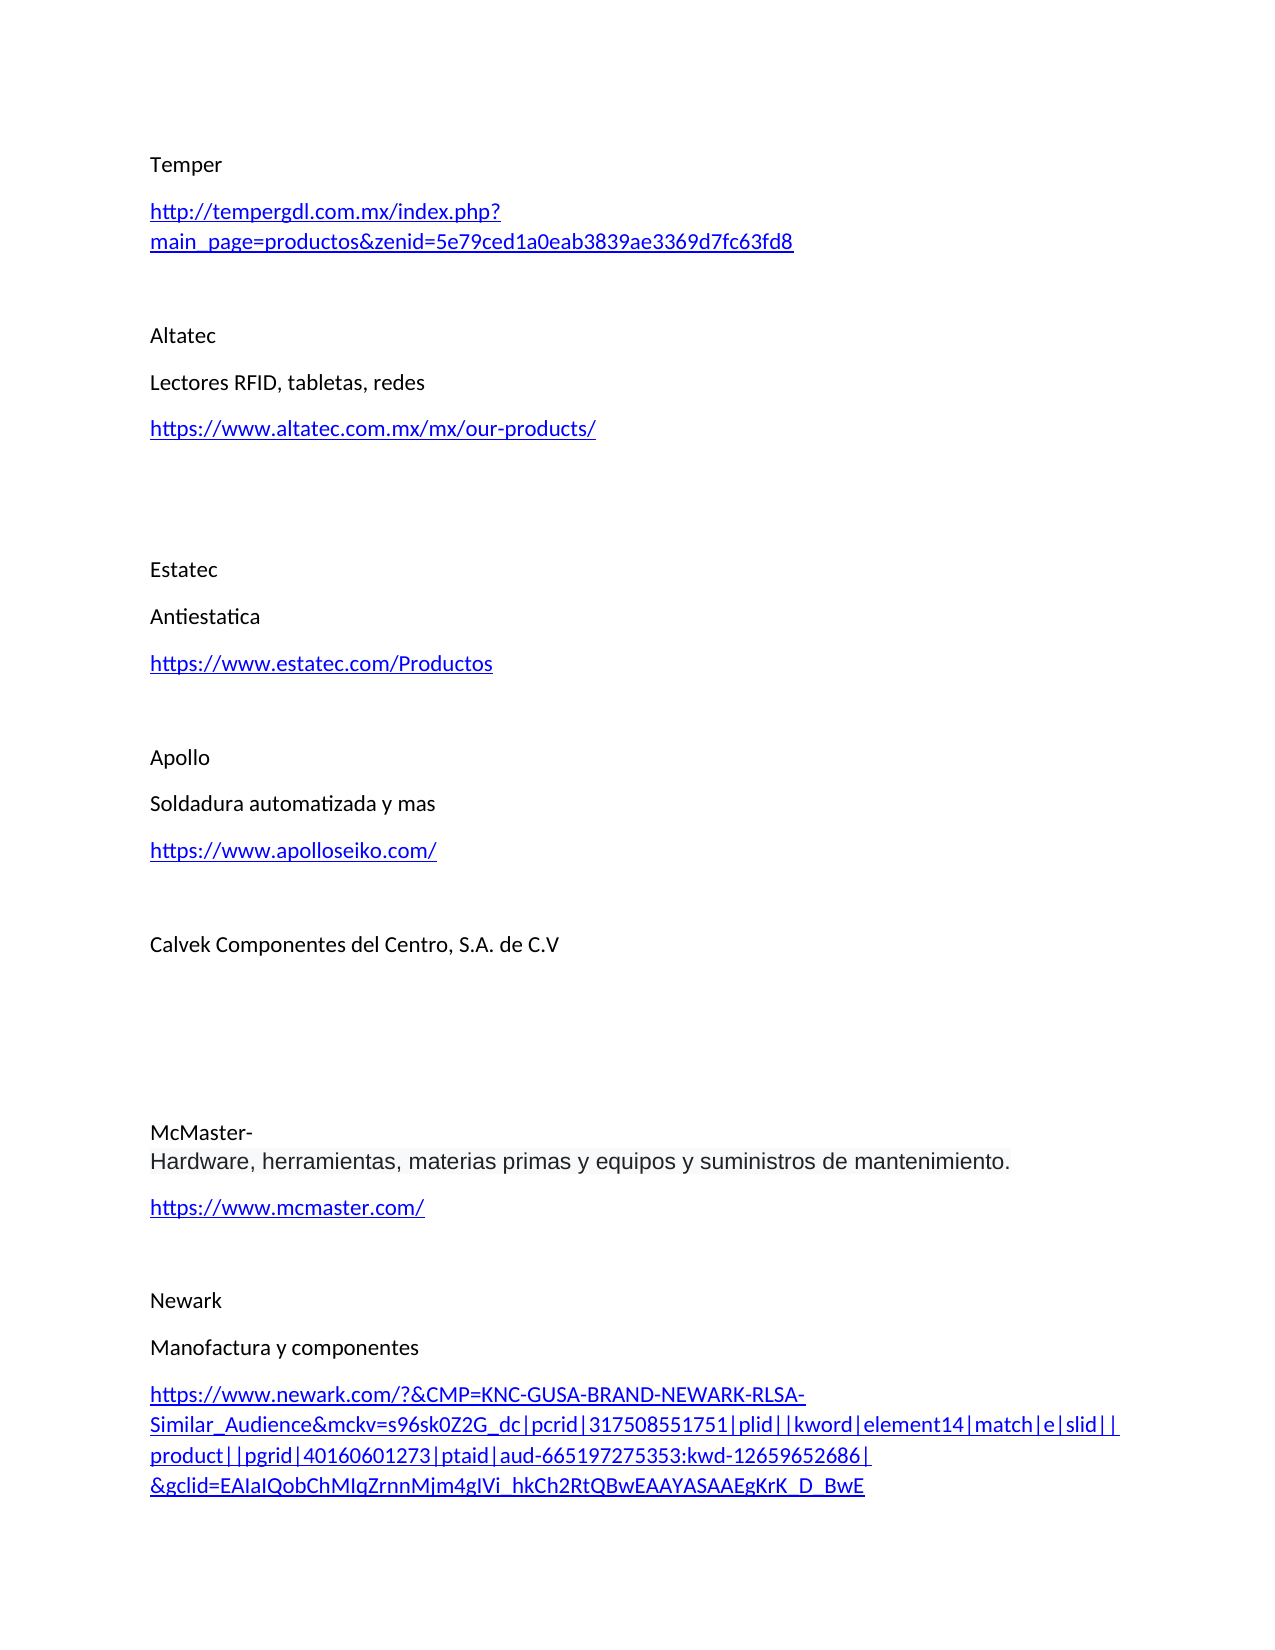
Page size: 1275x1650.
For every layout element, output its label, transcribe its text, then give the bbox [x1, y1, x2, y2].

text Altatec [150, 321, 1125, 349]
text Newark [150, 1287, 1125, 1315]
text Temper [150, 150, 1125, 178]
text Manofactura y componentes [150, 1333, 1125, 1362]
text McMaster- Hardware, herramientas, materias primas y equipos y suministros de mantenimiento. [150, 1118, 1125, 1174]
text https://www.altatec.com.mx/mx/our-products/ [150, 414, 1125, 443]
text http://tempergdl.com.mx/index.php?main_page=productos&zenid=5e79ced1a0eab3839ae3369d7fc63fd8 [150, 197, 1125, 255]
text https://www.estatec.com/Productos [150, 649, 1125, 677]
text Lectores RFID, tabletas, redes [150, 368, 1125, 396]
text Apollo [150, 743, 1125, 771]
text Soldadura automatizada y mas [150, 789, 1125, 818]
text Estatec [150, 555, 1125, 583]
text Calvek Componentes del Centro, S.A. de C.V [150, 930, 1125, 958]
text https://www.newark.com/?&CMP=KNC-GUSA-BRAND-NEWARK-RLSA-Similar_Audience&mckv=s96sk0Z2G_dc|pcrid|317508551751|plid||kword|element14|match|e|slid||product||pgrid|40160601273|ptaid|aud-665197275353:kwd-12659652686|&gclid=EAIaIQobChMIqZrnnMjm4gIVi_hkCh2RtQBwEAAYASAAEgKrK_D_BwE [150, 1380, 1125, 1499]
text https://www.apolloseiko.com/ [150, 836, 1125, 864]
text https://www.mcmaster.com/ [150, 1193, 1125, 1221]
text Antiestatica [150, 602, 1125, 630]
